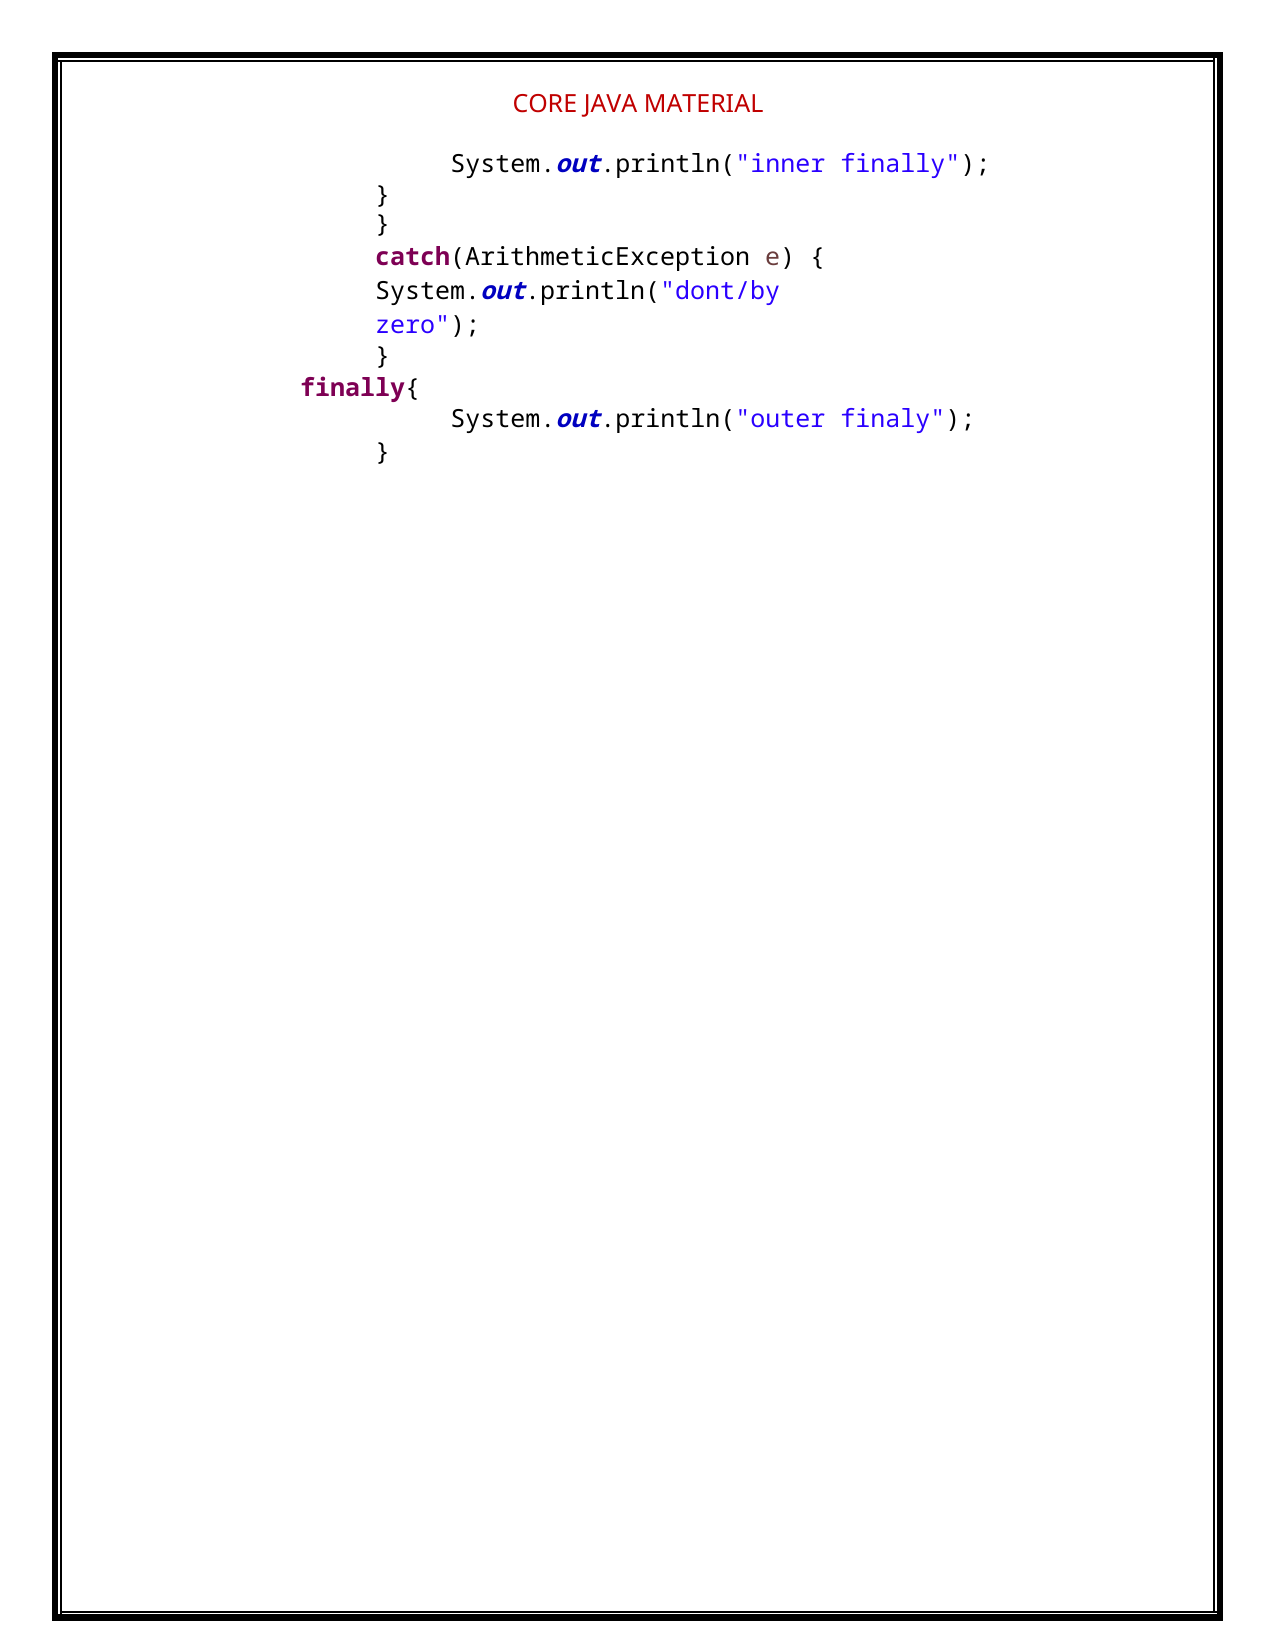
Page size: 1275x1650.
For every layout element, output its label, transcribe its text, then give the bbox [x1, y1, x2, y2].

text } [375, 433, 1189, 467]
text finally{ [300, 370, 1189, 404]
text } [375, 209, 1189, 238]
text System.out.println("inner finally"); [450, 146, 1189, 180]
text catch(ArithmeticException e) { System.out.println("dont/by zero"); [375, 238, 857, 341]
text } [375, 341, 1189, 370]
text } [375, 180, 1189, 209]
text System.out.println("outer finaly"); [450, 404, 1189, 433]
